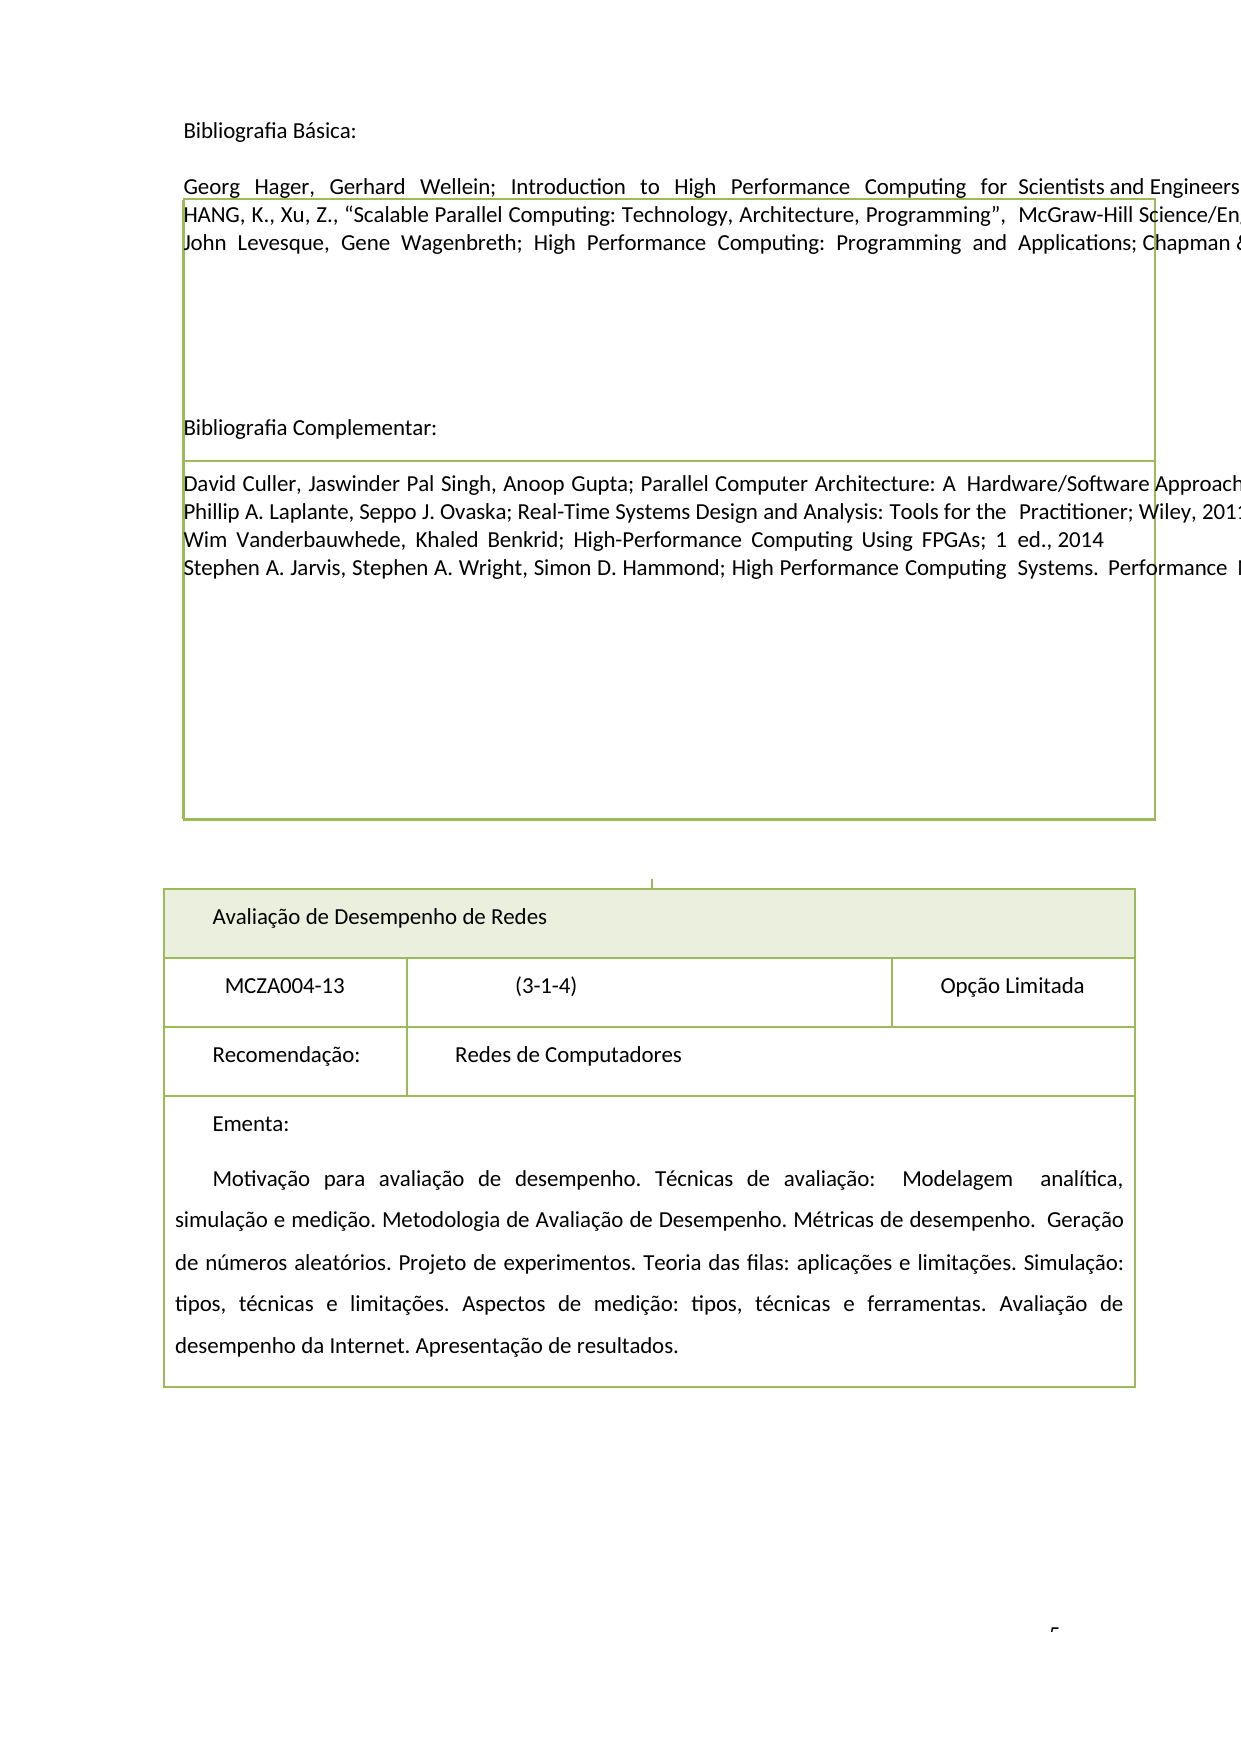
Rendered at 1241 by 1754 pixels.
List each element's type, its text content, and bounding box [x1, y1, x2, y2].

table_cell [892, 1028, 1134, 1095]
table_cell Opção Limitada [893, 959, 1134, 1026]
table_header Avaliação de Desempenho de Redes [165, 890, 1134, 957]
table_cell Redes de Computadores [408, 1028, 892, 1095]
table_cell (3-1-4) [408, 959, 891, 1026]
table_cell MCZA004-13 [165, 959, 406, 1026]
table_cell Recomendação: [165, 1028, 406, 1095]
table_cell Ementa: Motivação para avaliação de desempenho. Técnicas de avaliação: Modelagem analítica, simulação e medição. Metodologia de Avaliação de Desempenho. Métricas de desempenho. Geração de números aleatórios. Projeto de experimentos. Teoria das filas: aplicações e limitações. Simulação: tipos, técnicas e limitações. Aspectos de medição: tipos, técnicas e ferramentas. Avaliação de desempenho da Internet. Apresentação de resultados. [165, 1097, 1134, 1386]
